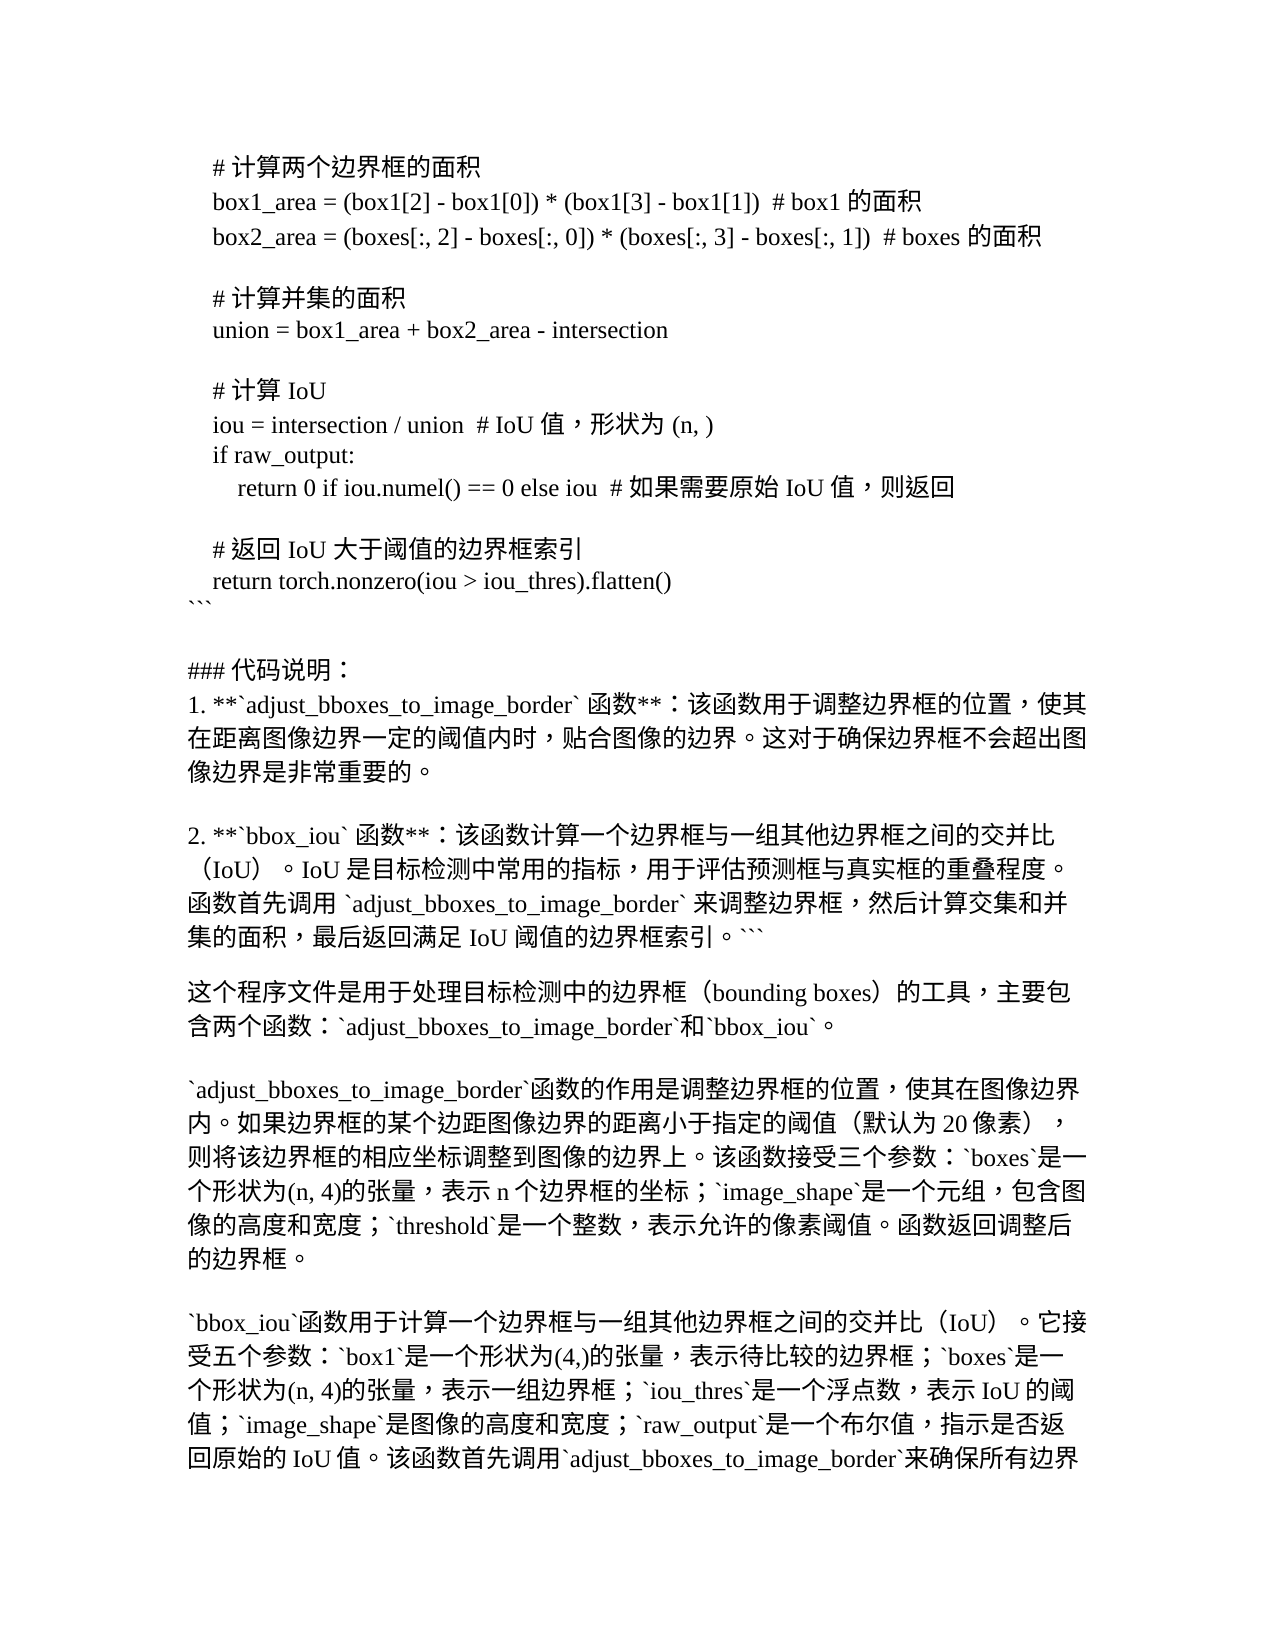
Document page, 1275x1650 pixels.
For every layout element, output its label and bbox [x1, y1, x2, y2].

text [187, 974, 1087, 1475]
text [187, 150, 1087, 954]
